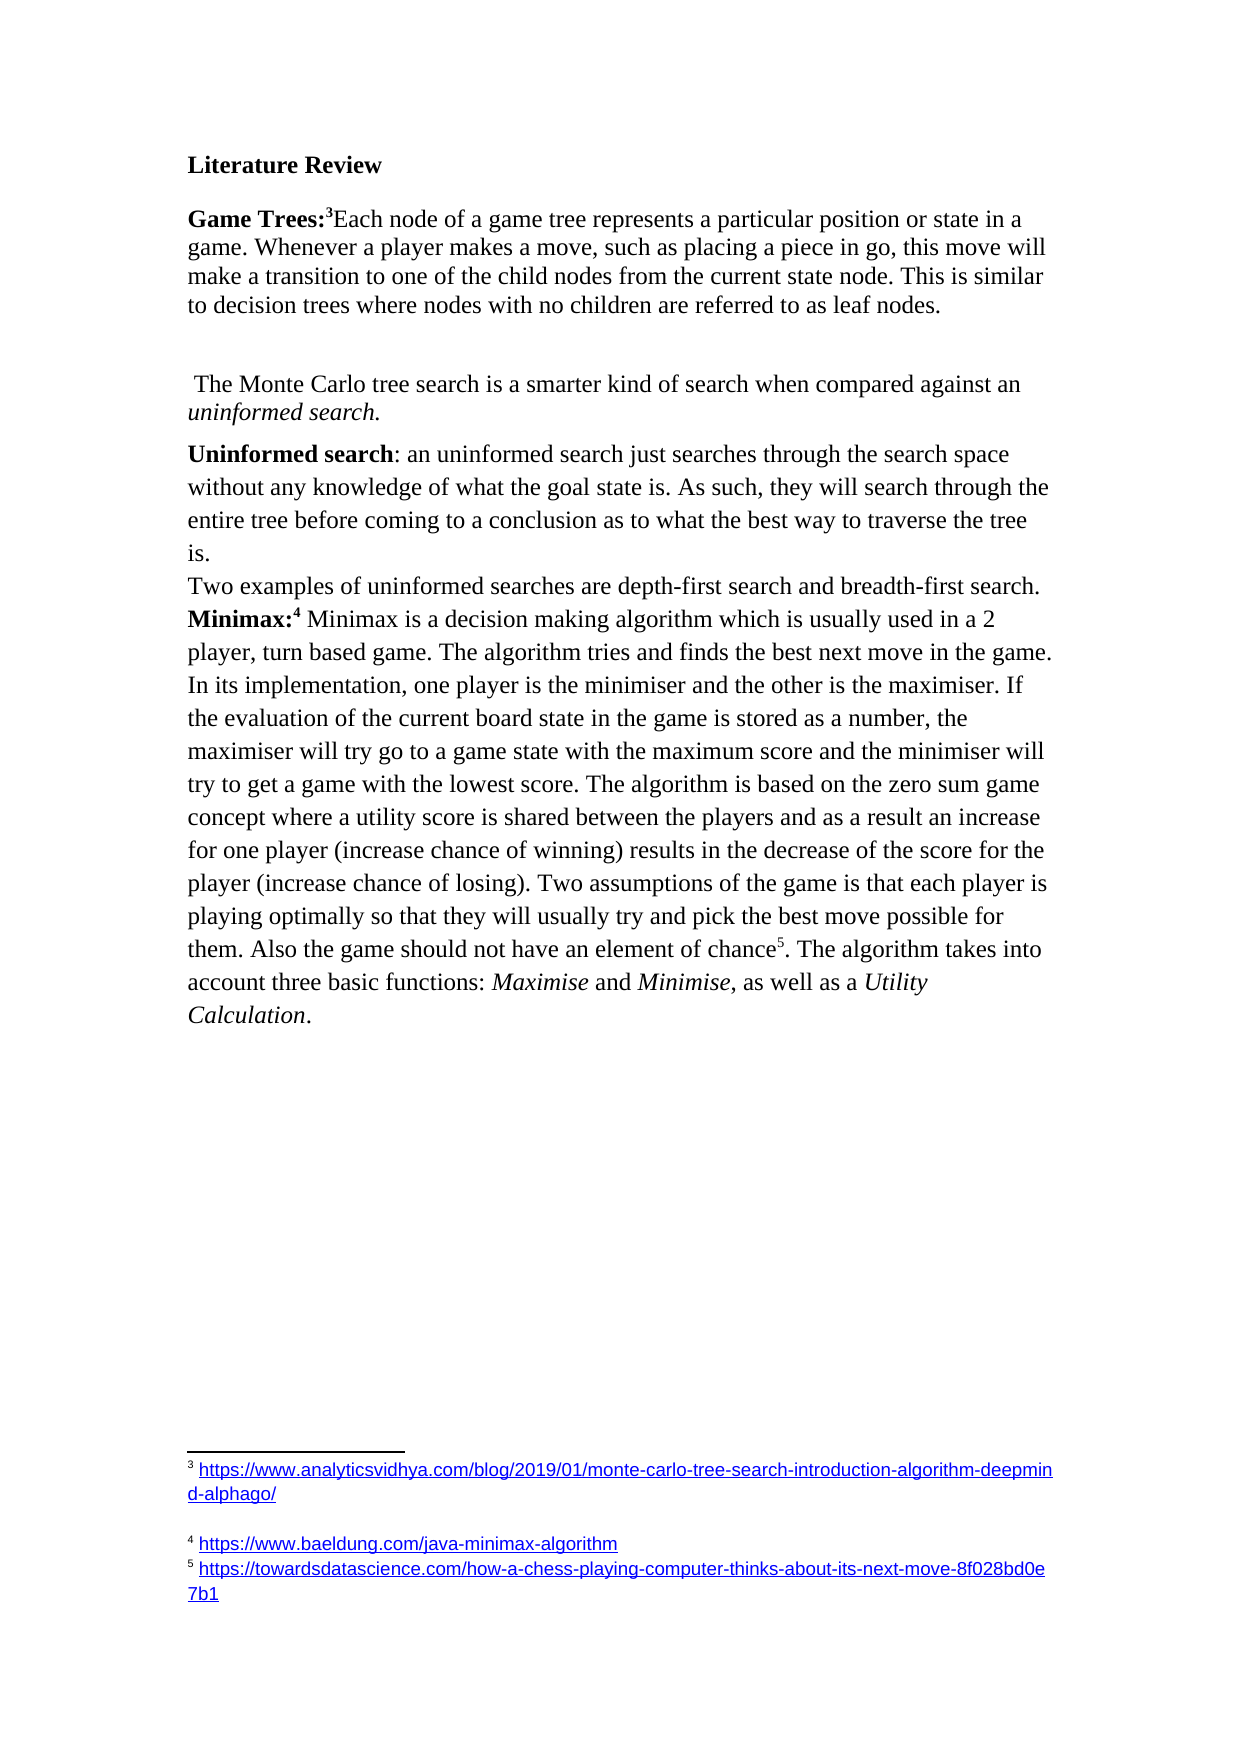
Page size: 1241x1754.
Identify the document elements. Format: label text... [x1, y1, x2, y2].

subtitle Literature Review [187, 150, 1053, 179]
text Two examples of uninformed searches are depth-first search and breadth-first search. [187, 571, 1053, 599]
subtitle The Monte Carlo tree search is a smarter kind of search when compared against an uninformed search. [187, 369, 1053, 426]
text Game Trees:Each node of a game tree represents a particular position or state in a game. Whenever a player makes a move, such as placing a piece in go, this move will make a transition to one of the child nodes from the current state node. This is similar to decision trees where nodes with no children are referred to as leaf nodes. [187, 204, 1053, 319]
text Minimax: Minimax is a decision making algorithm which is usually used in a 2 player, turn based game. The algorithm tries and finds the best next move in the game. In its implementation, one player is the minimiser and the other is the maximiser. If the evaluation of the current board state in the game is stored as a number, the maximiser will try go to a game state with the maximum score and the minimiser will try to get a game with the lowest score. The algorithm is based on the zero sum game concept where a utility score is shared between the players and as a result an increase for one player (increase chance of winning) results in the decrease of the score for the player (increase chance of losing). Two assumptions of the game is that each player is playing optimally so that they will usually try and pick the best move possible for them. Also the game should not have an element of chance. The algorithm takes into account three basic functions: Maximise and Minimise, as well as a Utility Calculation. [187, 604, 1053, 1029]
text Uninformed search: an uninformed search just searches through the search space without any knowledge of what the goal state is. As such, they will search through the entire tree before coming to a conclusion as to what the best way to traverse the tree is. [187, 439, 1053, 567]
